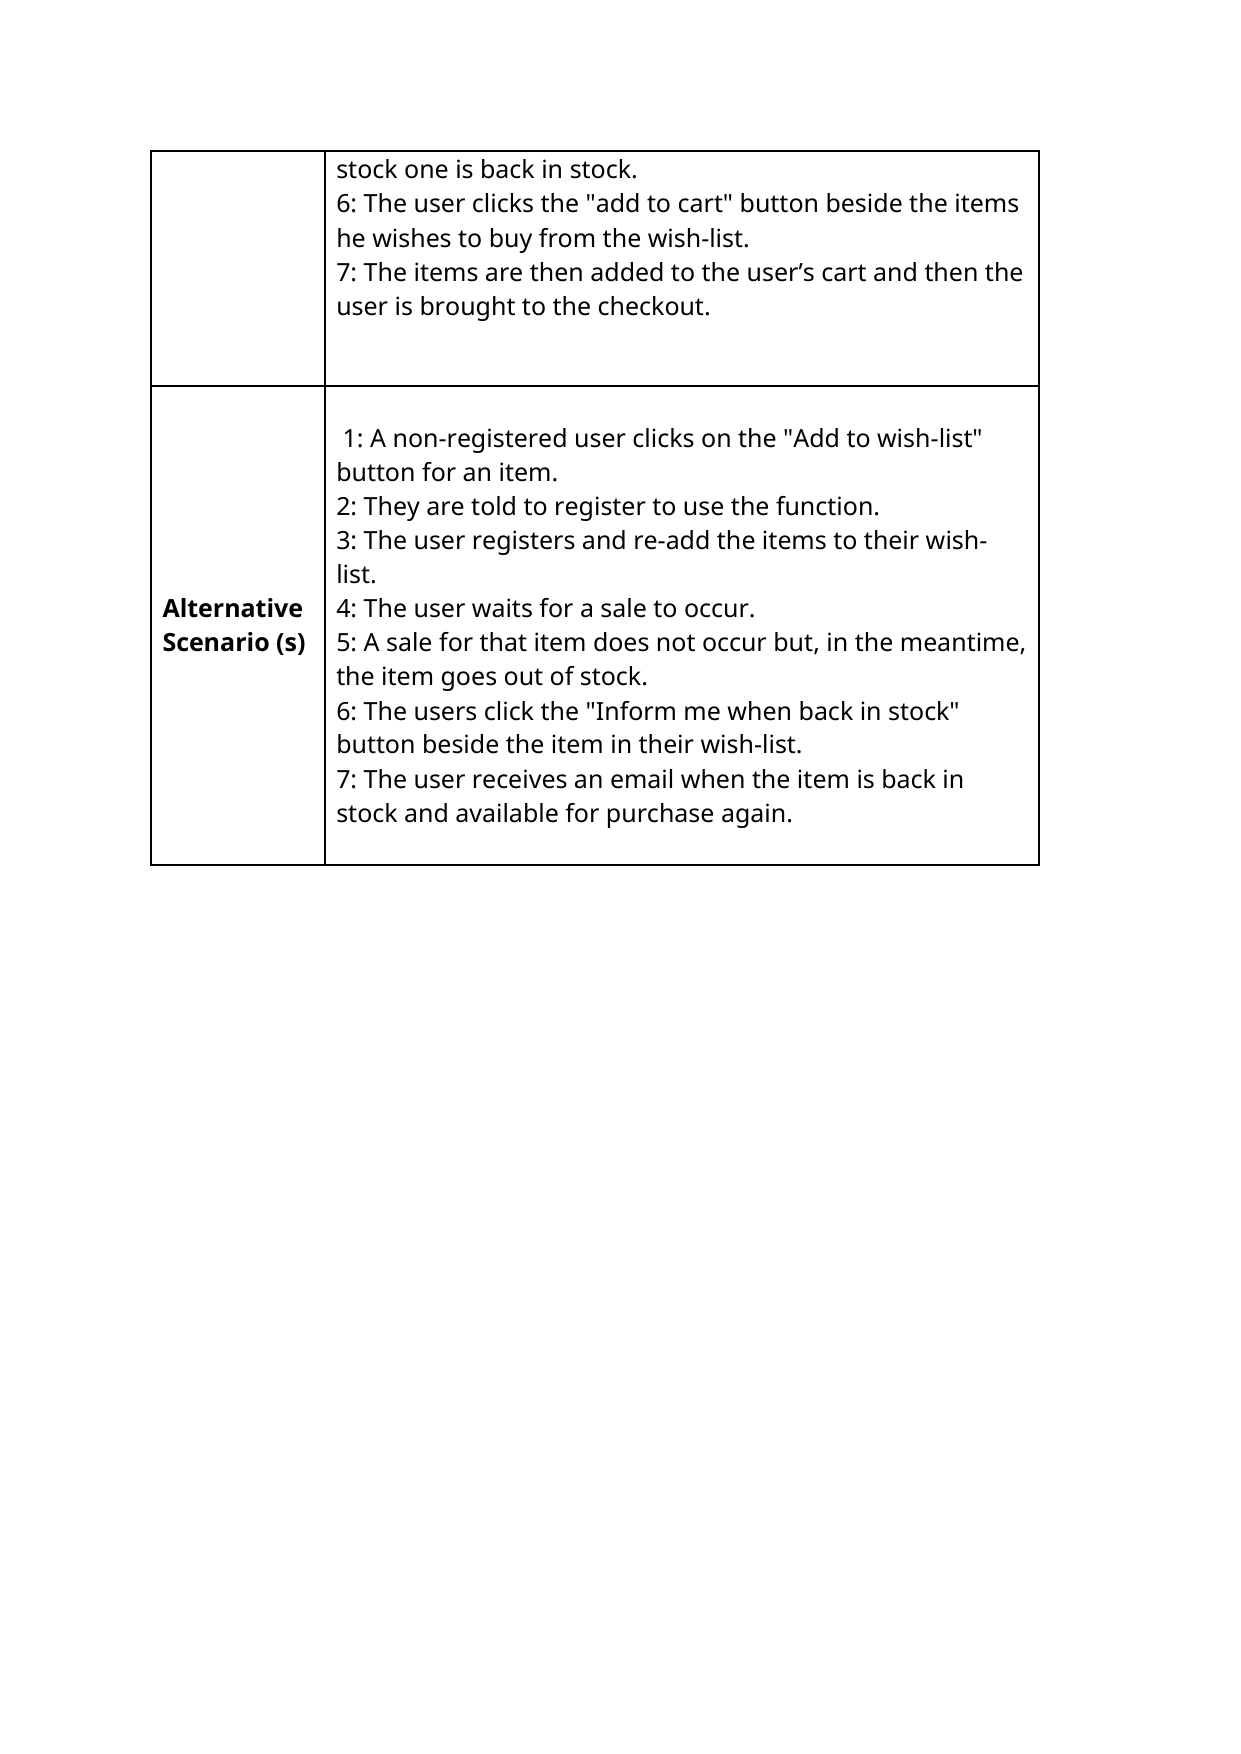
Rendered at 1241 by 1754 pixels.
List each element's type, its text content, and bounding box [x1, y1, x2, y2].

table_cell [326, 152, 1038, 384]
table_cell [152, 152, 324, 384]
table_cell 1: A non-registered user clicks on the "Add to wish-list" button for an item. 2: They are told to register to use the function. 3: The user registers and re-add the items to their wish-list. 4: The user waits for a sale to occur. 5: A sale for that item does not occur but, in the meantime, the item goes out of stock. 6: The users click the "Inform me when back in stock" button beside the item in their wish-list. 7: The user receives an email when the item is back in stock and available for purchase again. [326, 387, 1038, 863]
table_cell Alternative Scenario (s) [152, 387, 324, 863]
